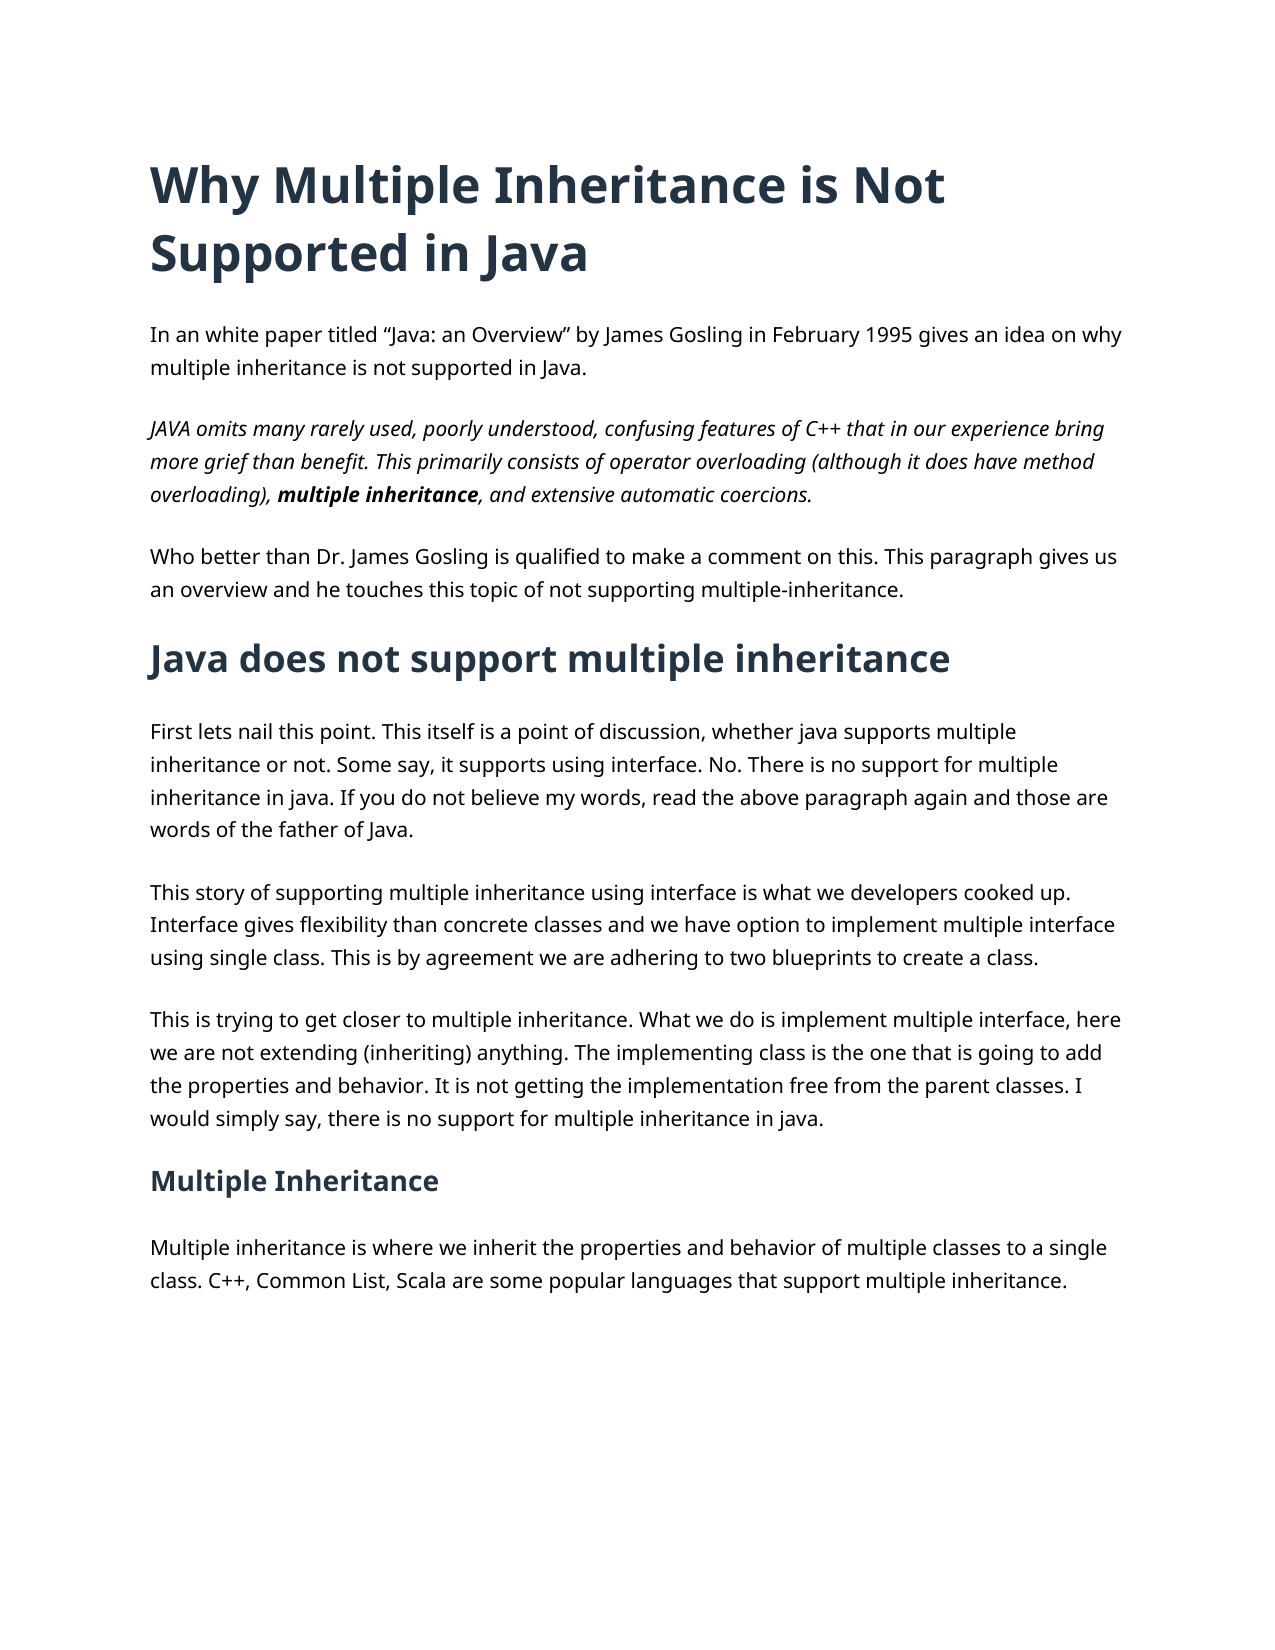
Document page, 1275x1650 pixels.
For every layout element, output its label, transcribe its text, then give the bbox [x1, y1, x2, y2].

text This story of supporting multiple inheritance using interface is what we developers cooked up. Interface gives flexibility than concrete classes and we have option to implement multiple interface using single class. This is by agreement we are adhering to two blueprints to create a class. [150, 873, 1125, 972]
text Java does not support multiple inheritance [150, 633, 1125, 684]
text JAVA omits many rarely used, poorly understood, confusing features of C++ that in our experience bring more grief than beneﬁt. This primarily consists of operator overloading (although it does have method overloading), multiple inheritance, and extensive automatic coercions. [150, 410, 1125, 509]
text Who better than Dr. James Gosling is qualified to make a comment on this. This paragraph gives us an overview and he touches this topic of not supporting multiple-inheritance. [150, 538, 1125, 603]
text Multiple Inheritance [150, 1161, 1125, 1199]
text Why Multiple Inheritance is Not Supported in Java [150, 150, 1125, 286]
text Multiple inheritance is where we inherit the properties and behavior of multiple classes to a single class. C++, Common List, Scala are some popular languages that support multiple inheritance. [150, 1229, 1125, 1294]
text First lets nail this point. This itself is a point of discussion, whether java supports multiple inheritance or not. Some say, it supports using interface. No. There is no support for multiple inheritance in java. If you do not believe my words, read the above paragraph again and those are words of the father of Java. [150, 713, 1125, 844]
text This is trying to get closer to multiple inheritance. What we do is implement multiple interface, here we are not extending (inheriting) anything. The implementing class is the one that is going to add the properties and behavior. It is not getting the implementation free from the parent classes. I would simply say, there is no support for multiple inheritance in java. [150, 1001, 1125, 1132]
text In an white paper titled “Java: an Overview” by James Gosling in February 1995 gives an idea on why multiple inheritance is not supported in Java. [150, 315, 1125, 381]
